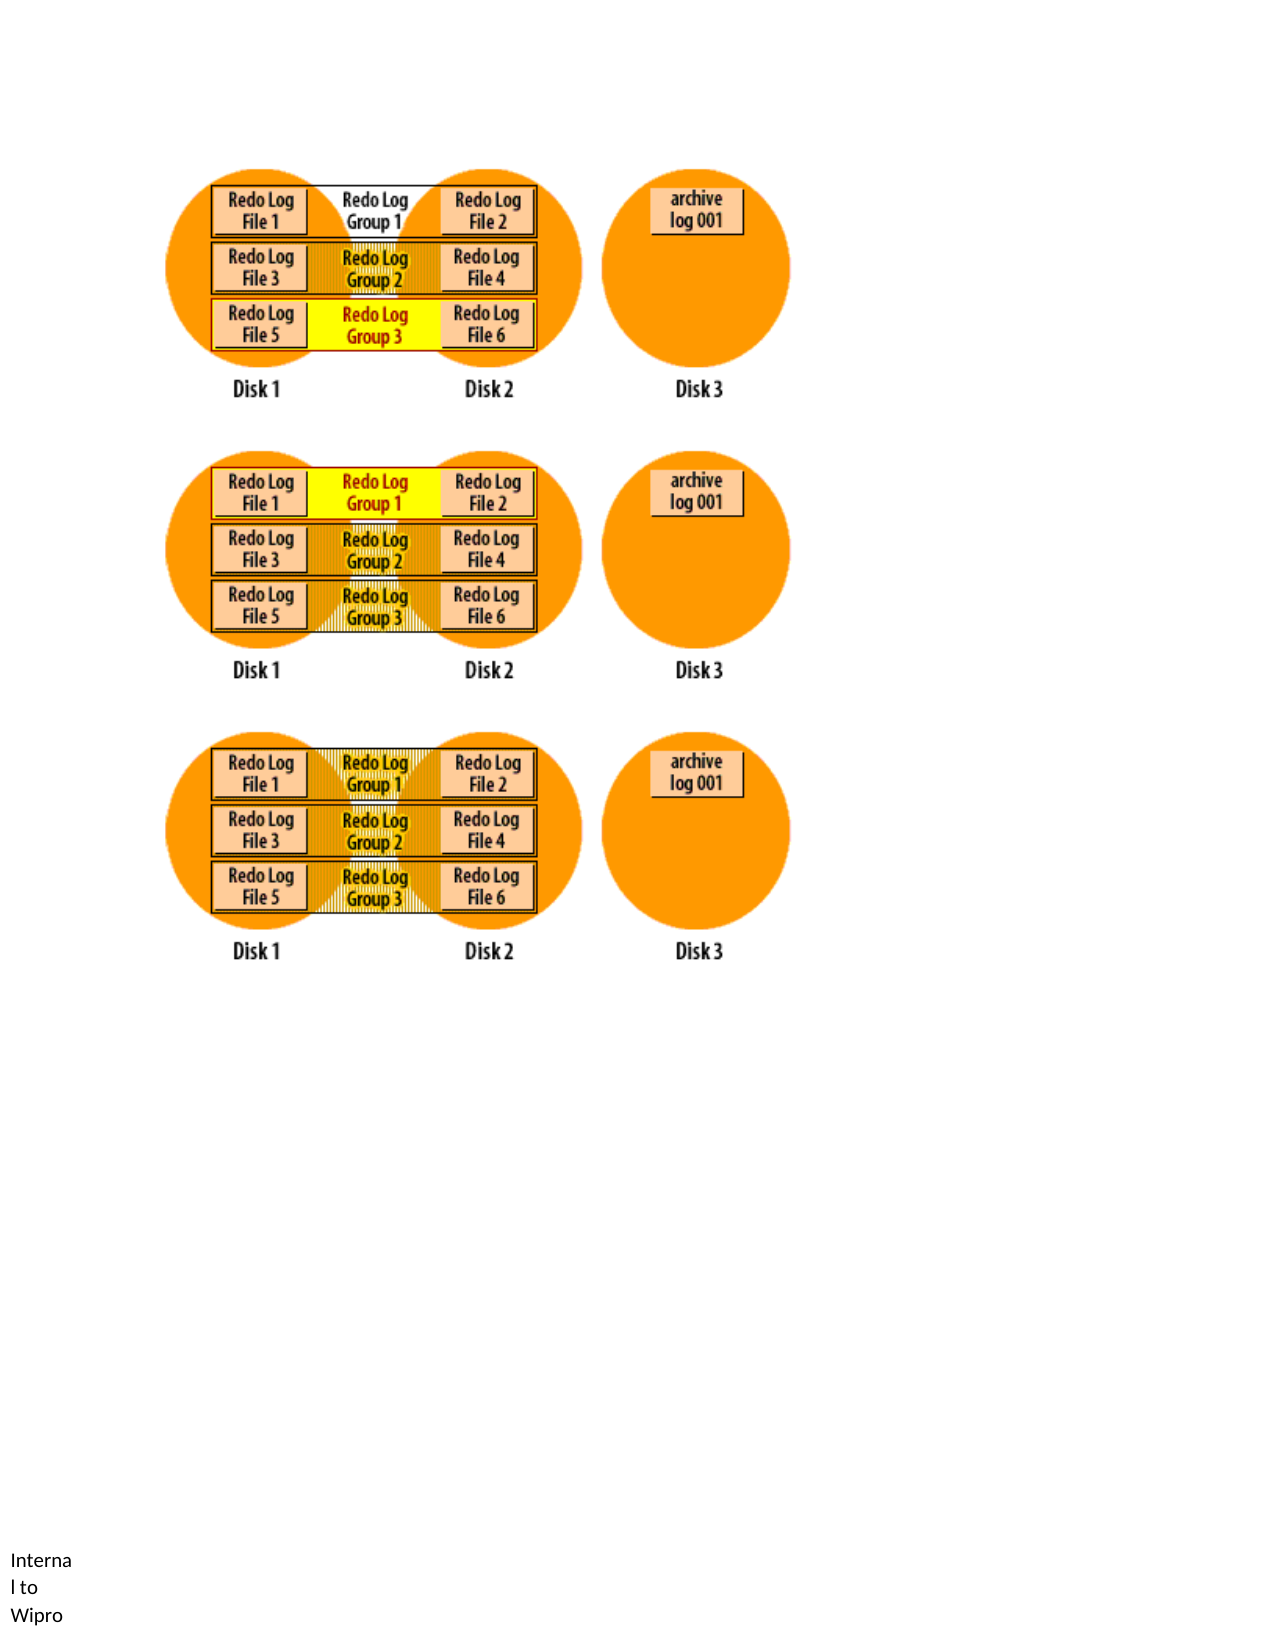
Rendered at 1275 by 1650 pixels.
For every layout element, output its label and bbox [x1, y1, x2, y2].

picture [150, 150, 807, 994]
